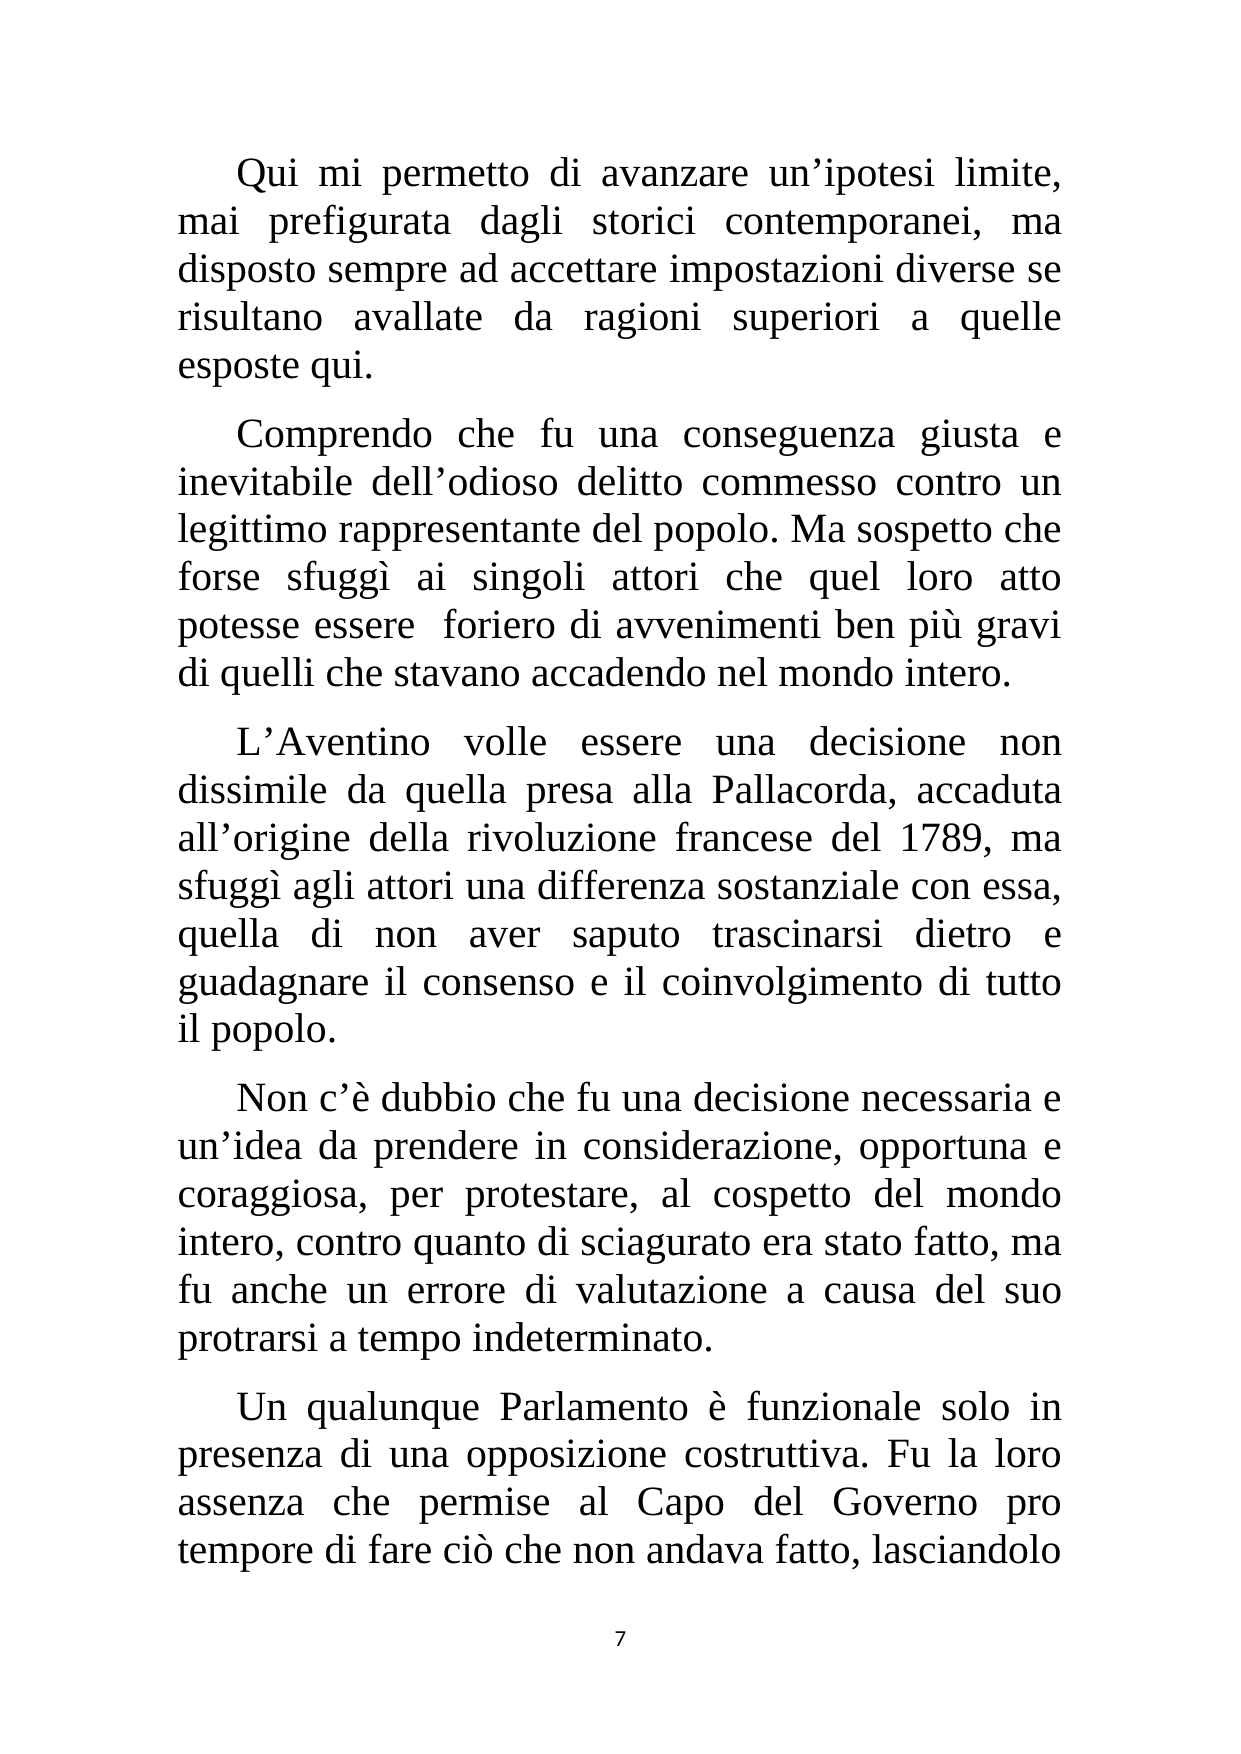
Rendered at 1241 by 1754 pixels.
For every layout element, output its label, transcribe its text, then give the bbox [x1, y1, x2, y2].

text Non c’è dubbio che fu una decisione necessaria e un’idea da prendere in considerazione, opportuna e coraggiosa, per protestare, al cospetto del mondo intero, contro quanto di sciagurato era stato fatto, ma fu anche un errore di valutazione a causa del suo protrarsi a tempo indeterminato. [177, 1073, 1063, 1360]
text Qui mi permetto di avanzare un’ipotesi limite, mai prefigurata dagli storici contemporanei, ma disposto sempre ad accettare impostazioni diverse se risultano avallate da ragioni superiori a quelle esposte qui. [177, 148, 1063, 387]
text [177, 1381, 1063, 1573]
text L’Aventino volle essere una decisione non dissimile da quella presa alla Pallacorda, accaduta all’origine della rivoluzione francese del 1789, ma sfuggì agli attori una differenza sostanziale con essa, quella di non aver saputo trascinarsi dietro e guadagnare il consenso e il coinvolgimento di tutto il popolo. [177, 716, 1063, 1052]
text Comprendo che fu una conseguenza giusta e inevitabile dell’odioso delitto commesso contro un legittimo rappresentante del popolo. Ma sospetto che forse sfuggì ai singoli attori che quel loro atto potesse essere foriero di avvenimenti ben più gravi di quelli che stavano accadendo nel mondo intero. [177, 408, 1063, 696]
